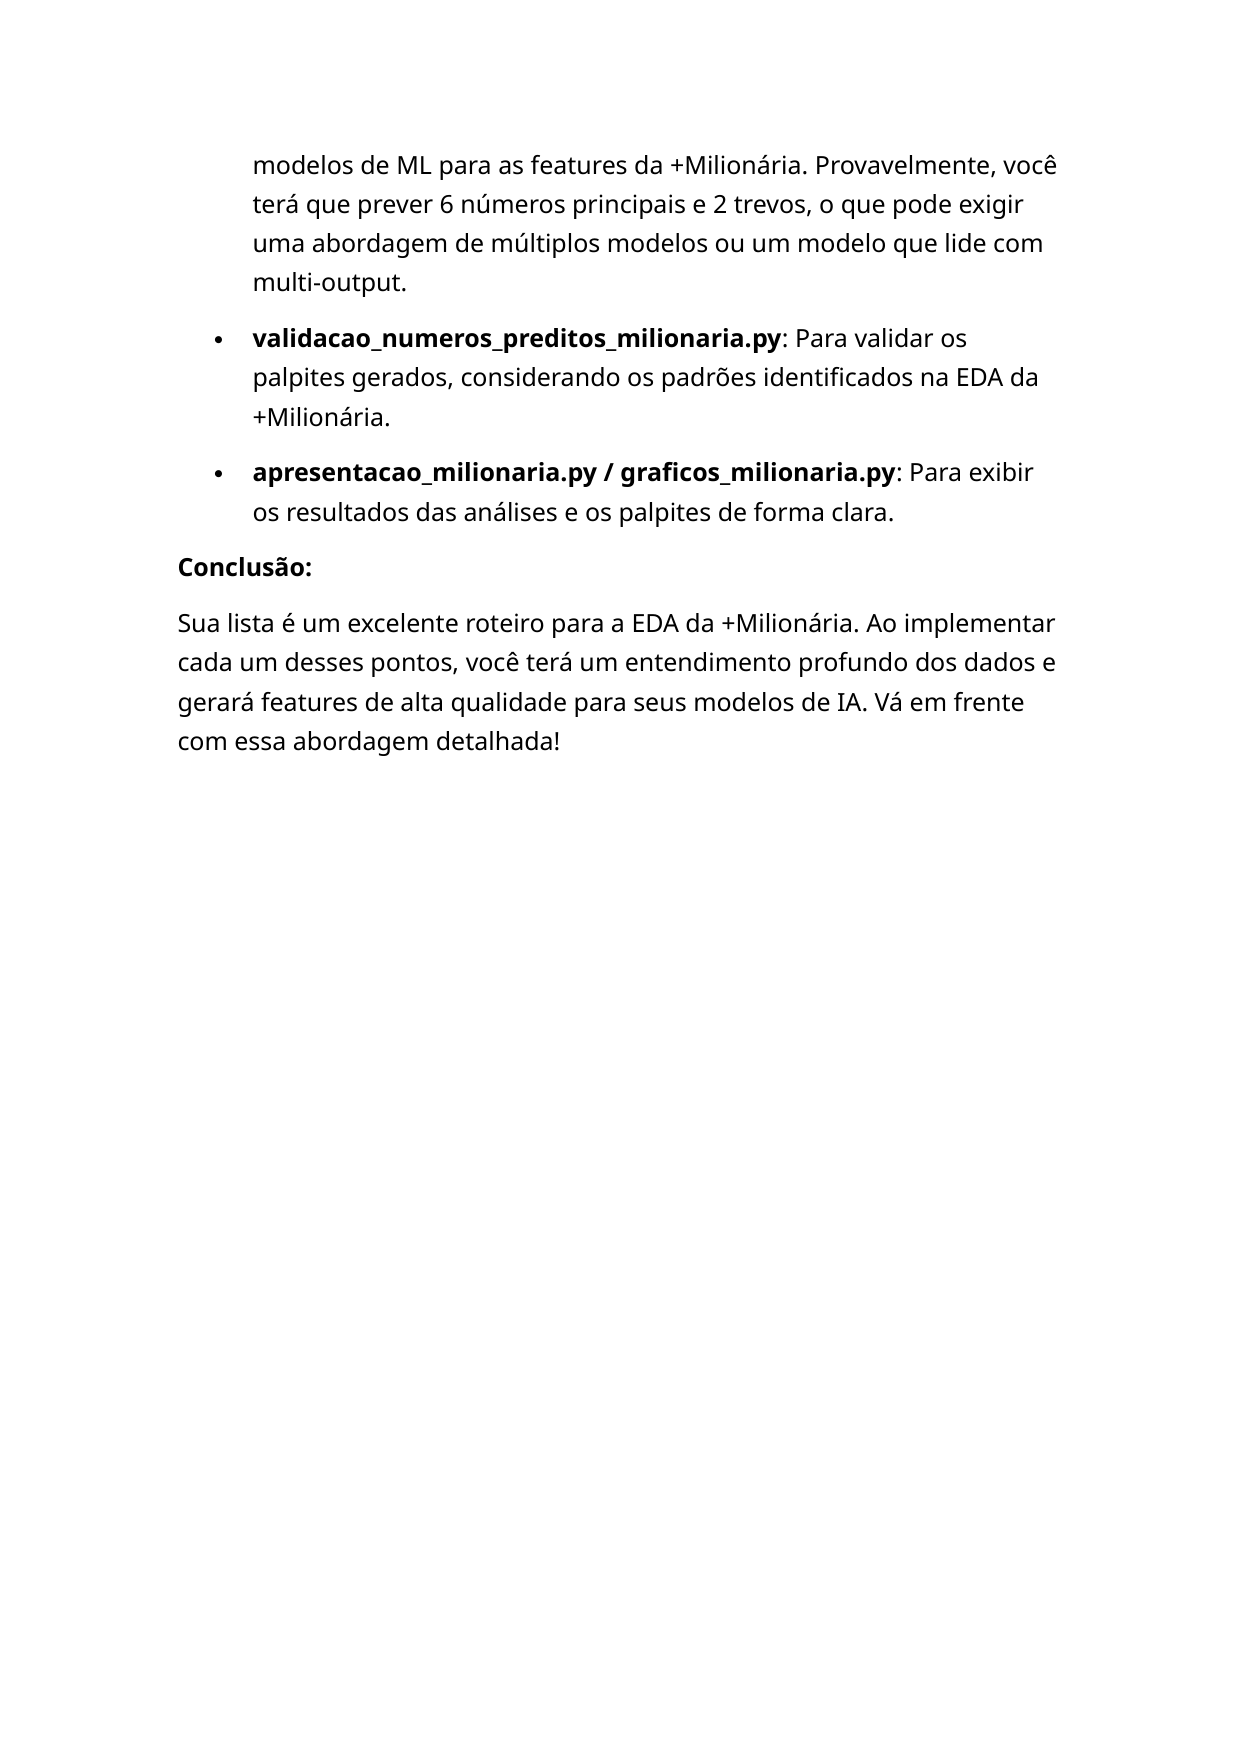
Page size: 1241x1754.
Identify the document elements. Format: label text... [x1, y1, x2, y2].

text Conclusão: [177, 550, 1063, 584]
text Sua lista é um excelente roteiro para a EDA da +Milionária. Ao implementar cada um desses pontos, você terá um entendimento profundo dos dados e gerará features de alta qualidade para seus modelos de IA. Vá em frente com essa abordagem detalhada! [177, 606, 1063, 757]
list apresentacao_milionaria.py / graficos_milionaria.py: Para exibir os resultados das análises e os palpites de forma clara. [215, 455, 1063, 528]
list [215, 148, 1063, 299]
list validacao_numeros_preditos_milionaria.py: Para validar os palpites gerados, considerando os padrões identificados na EDA da +Milionária. [215, 321, 1063, 433]
